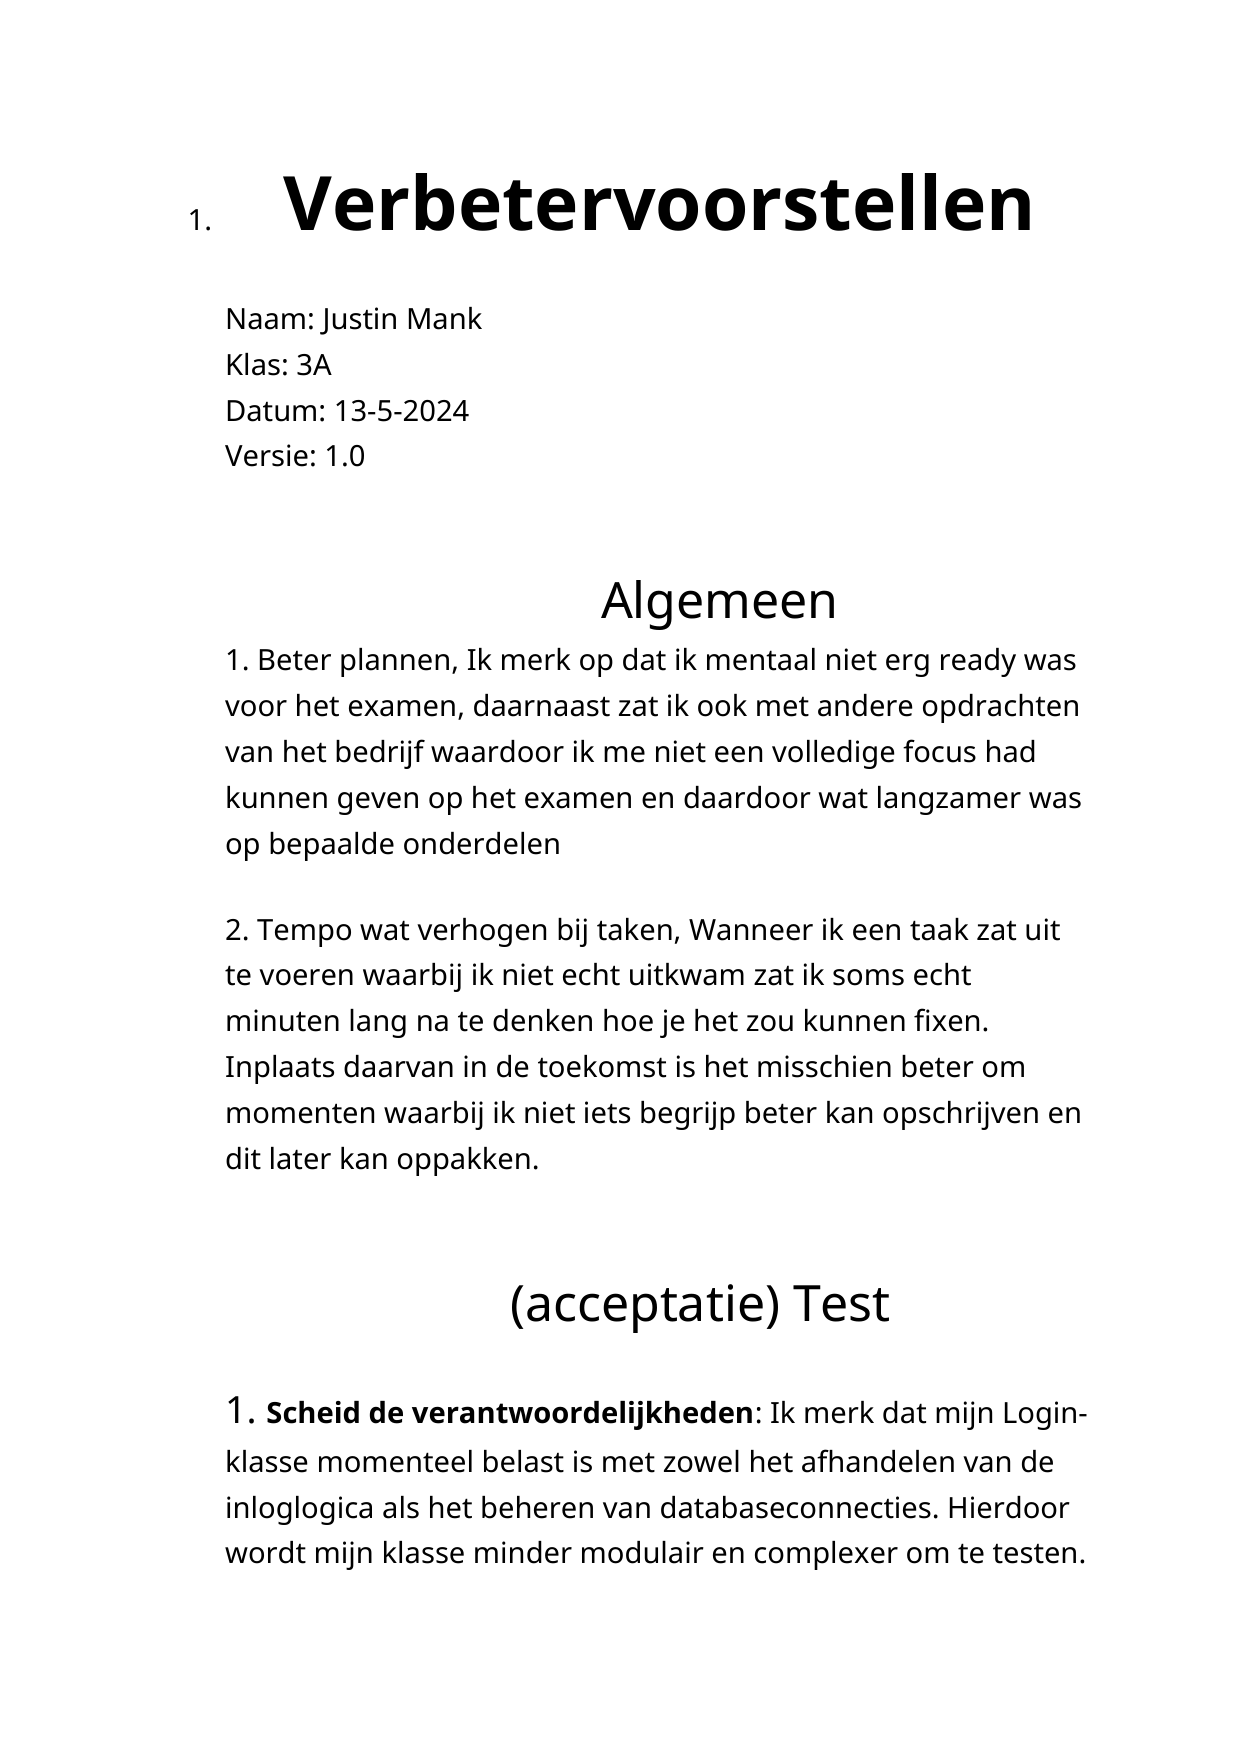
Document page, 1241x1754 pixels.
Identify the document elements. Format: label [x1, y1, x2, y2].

list [187, 150, 1090, 1572]
